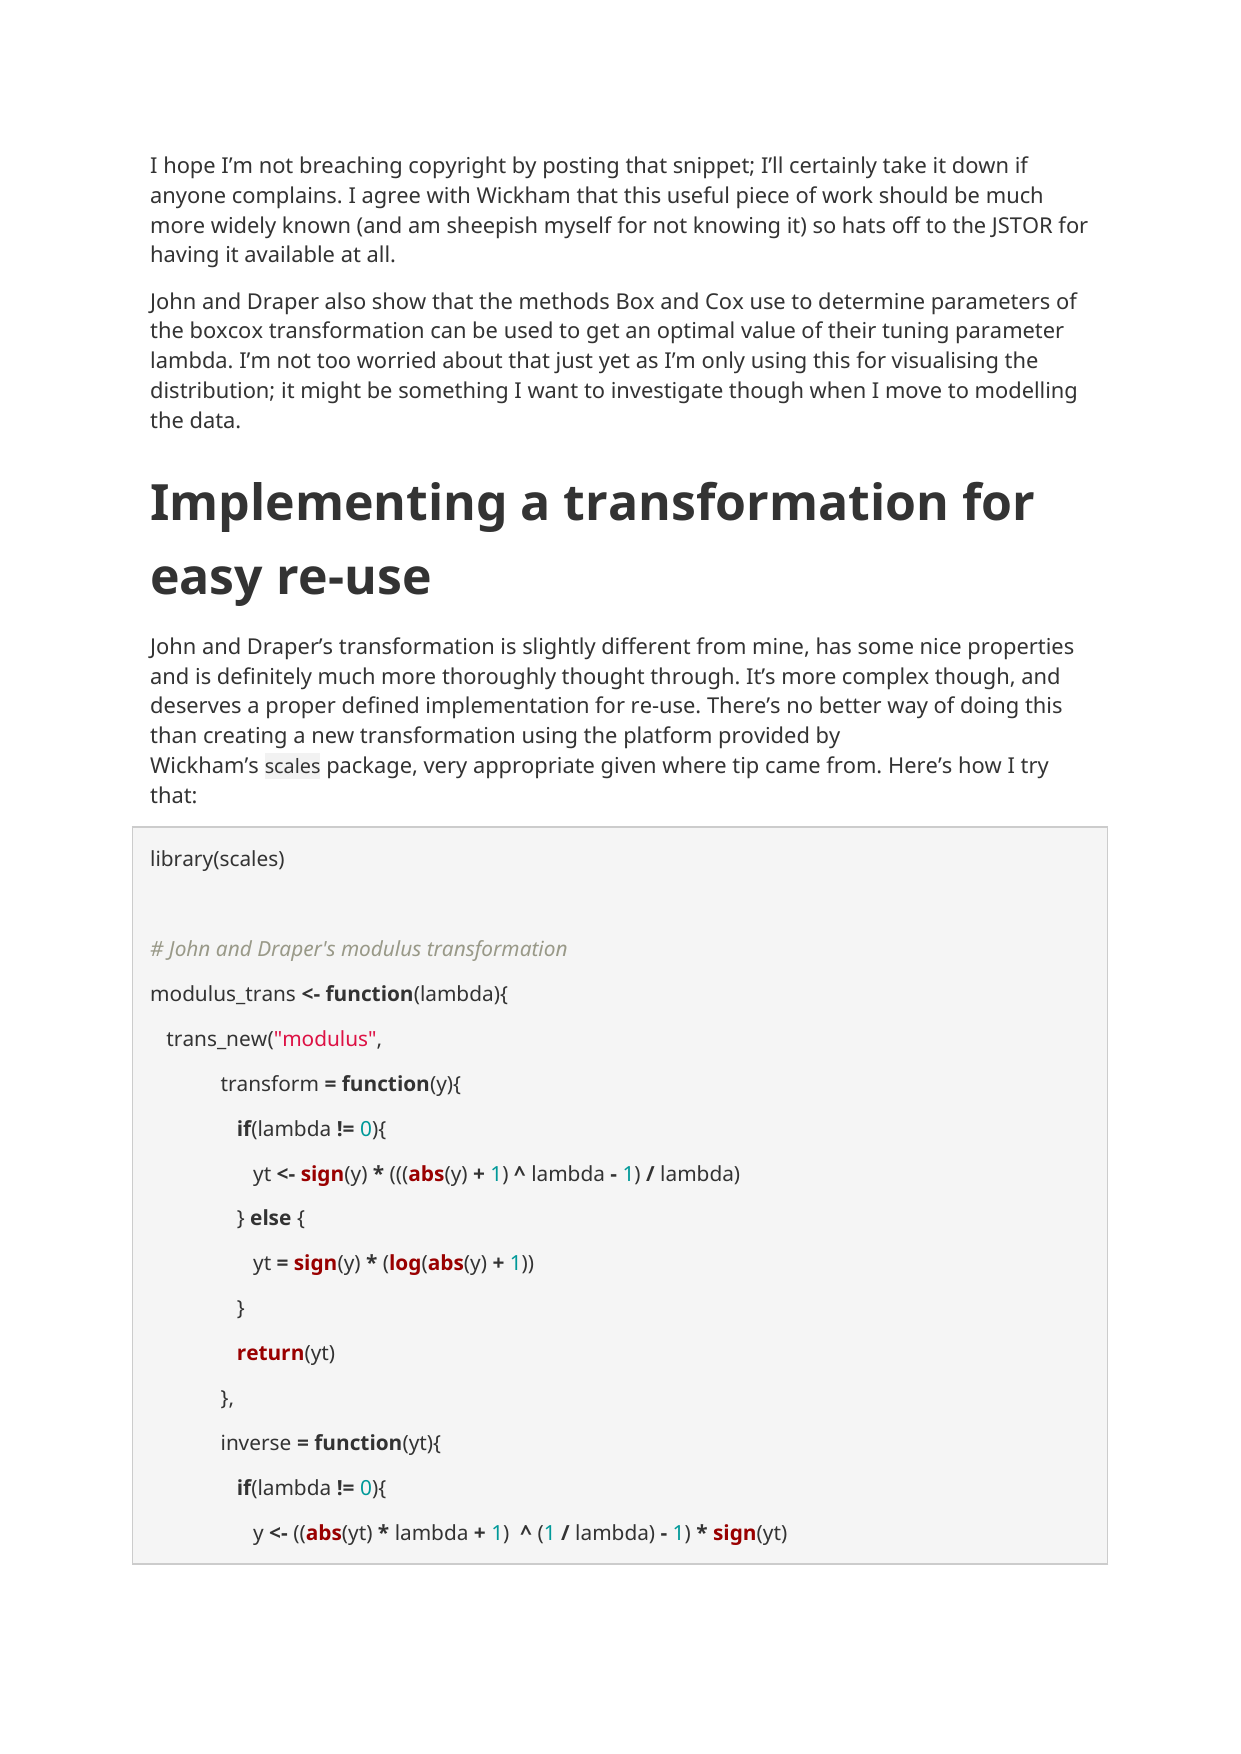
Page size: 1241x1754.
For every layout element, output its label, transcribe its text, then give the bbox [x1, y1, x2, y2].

text # John and Draper's modulus transformation [133, 916, 1107, 961]
text John and Draper’s transformation is slightly different from mine, has some nice properties and is definitely much more thoroughly thought through. It’s more complex though, and deserves a proper defined implementation for re-use. There’s no better way of doing this than creating a new transformation using the platform provided by Wickham’s scales package, very appropriate given where tip came from. Here’s how I try that: [150, 631, 1090, 810]
text library(scales) [133, 828, 1107, 871]
text y <- ((abs(yt) * lambda + 1) ^ (1 / lambda) - 1) * sign(yt) [133, 1499, 1107, 1563]
text if(lambda != 0){ [133, 1455, 1107, 1499]
text inverse = function(yt){ [133, 1410, 1107, 1455]
text } else { [133, 1185, 1107, 1230]
text transform = function(y){ [133, 1051, 1107, 1096]
text John and Draper also show that the methods Box and Cox use to determine parameters of the boxcox transformation can be used to get an optimal value of their tuning parameter lambda. I’m not too worried about that just yet as I’m only using this for visualising the distribution; it might be something I want to investigate though when I move to modelling the data. [150, 286, 1090, 434]
text trans_new("modulus", [133, 1006, 1107, 1051]
subtitle Implementing a transformation for easy re-use [150, 467, 1090, 609]
text }, [133, 1365, 1107, 1410]
text modulus_trans <- function(lambda){ [133, 961, 1107, 1006]
text yt <- sign(y) * (((abs(y) + 1) ^ lambda - 1) / lambda) [133, 1140, 1107, 1185]
text } [133, 1275, 1107, 1320]
text return(yt) [133, 1320, 1107, 1365]
text if(lambda != 0){ [133, 1096, 1107, 1140]
text yt = sign(y) * (log(abs(y) + 1)) [133, 1230, 1107, 1275]
text I hope I’m not breaching copyright by posting that snippet; I’ll certainly take it down if anyone complains. I agree with Wickham that this useful piece of work should be much more widely known (and am sheepish myself for not knowing it) so hats off to the JSTOR for having it available at all. [150, 150, 1090, 269]
